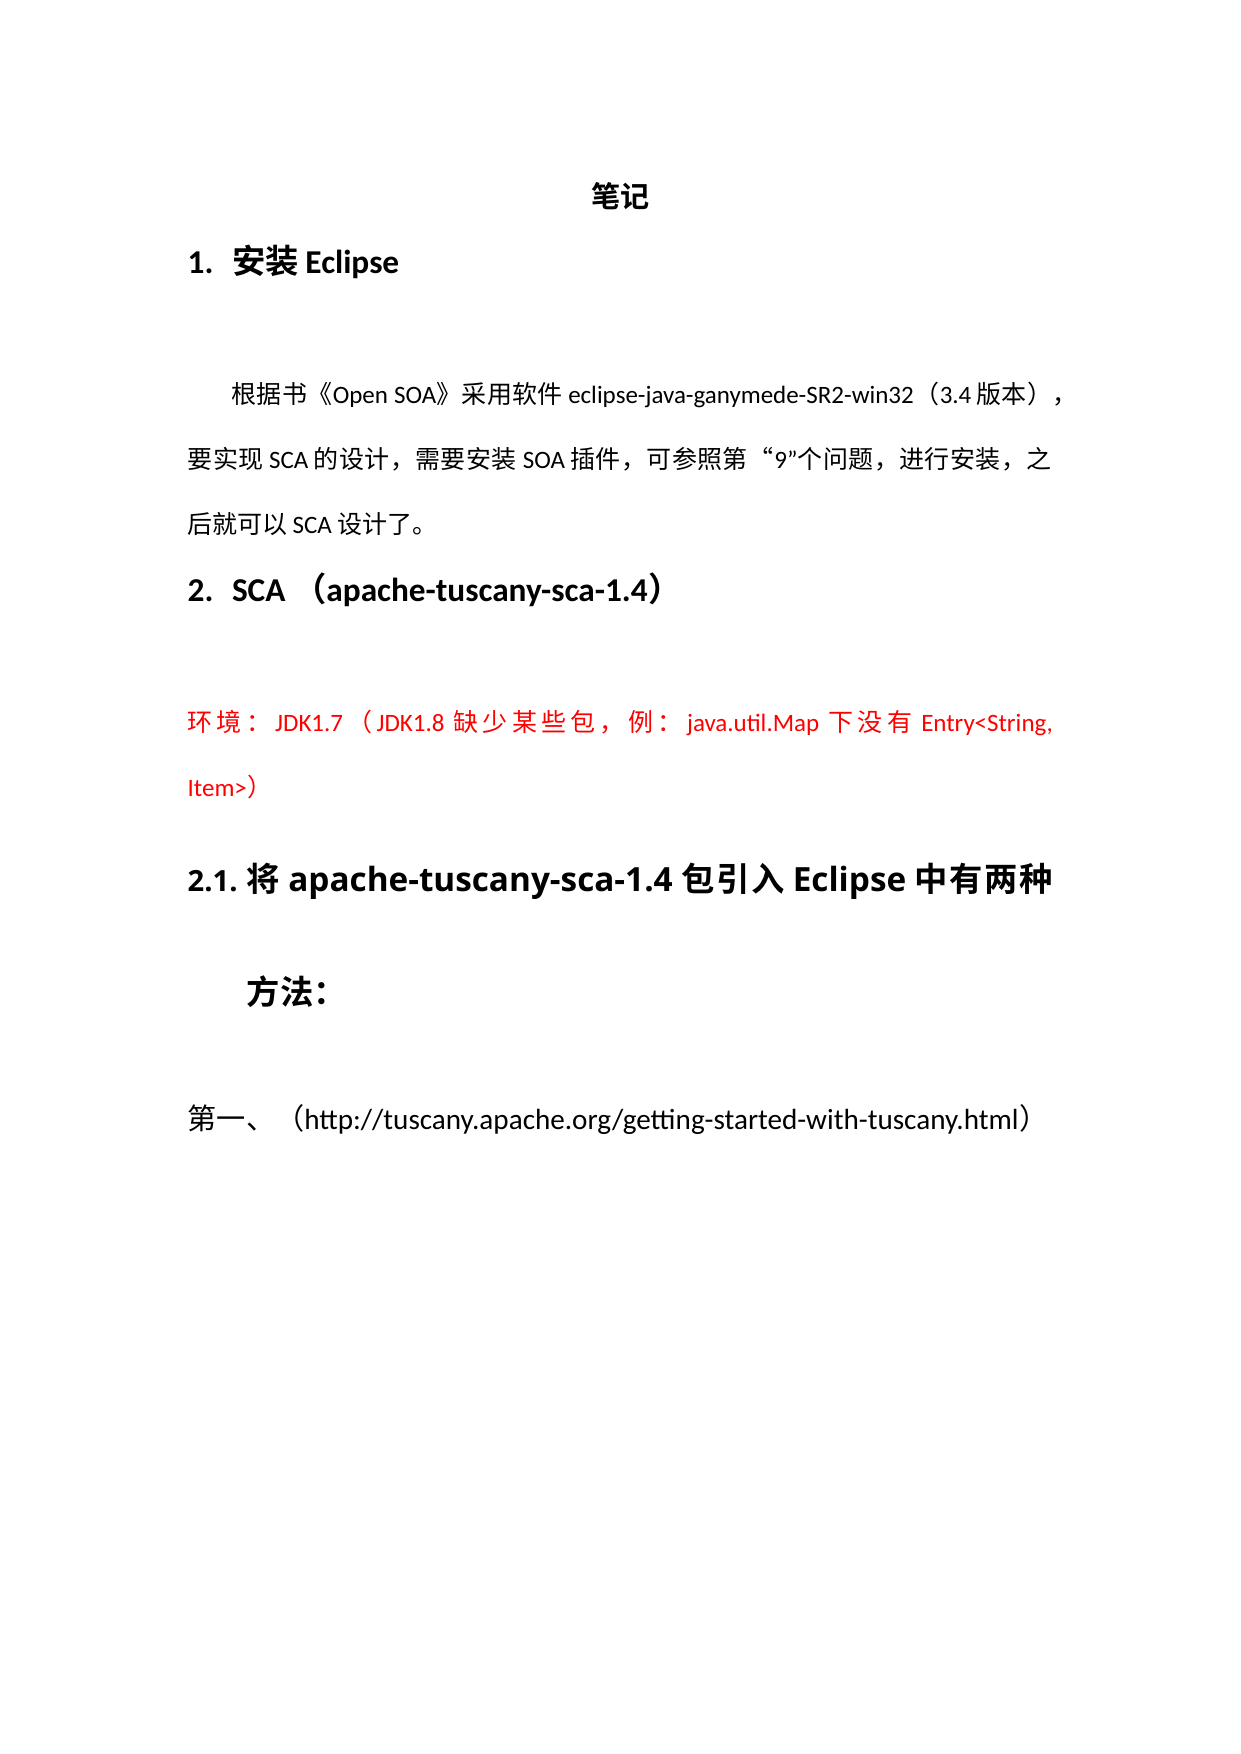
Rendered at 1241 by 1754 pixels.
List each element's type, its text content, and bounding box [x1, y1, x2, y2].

subtitle SCA （apache-tuscany-sca-1.4） [187, 555, 1053, 620]
text 环境：JDK1.7（JDK1.8缺少某些包，例：java.util.Map下没有Entry<String, Item>） [187, 688, 1053, 818]
text 第一、（http://tuscany.apache.org/getting-started-with-tuscany.html） [187, 1084, 1053, 1149]
text 根据书《Open SOA》采用软件eclipse-java-ganymede-SR2-win32（3.4版本），要实现SCA的设计，需要安装SOA插件，可参照第“9”个问题，进行安装，之后就可以SCA设计了。 [187, 360, 1053, 555]
subtitle 将apache-tuscany-sca-1.4包引入Eclipse中有两种方法： [187, 845, 1053, 1022]
subtitle 安装Eclipse [187, 227, 1053, 292]
text 笔记 [187, 162, 1053, 227]
